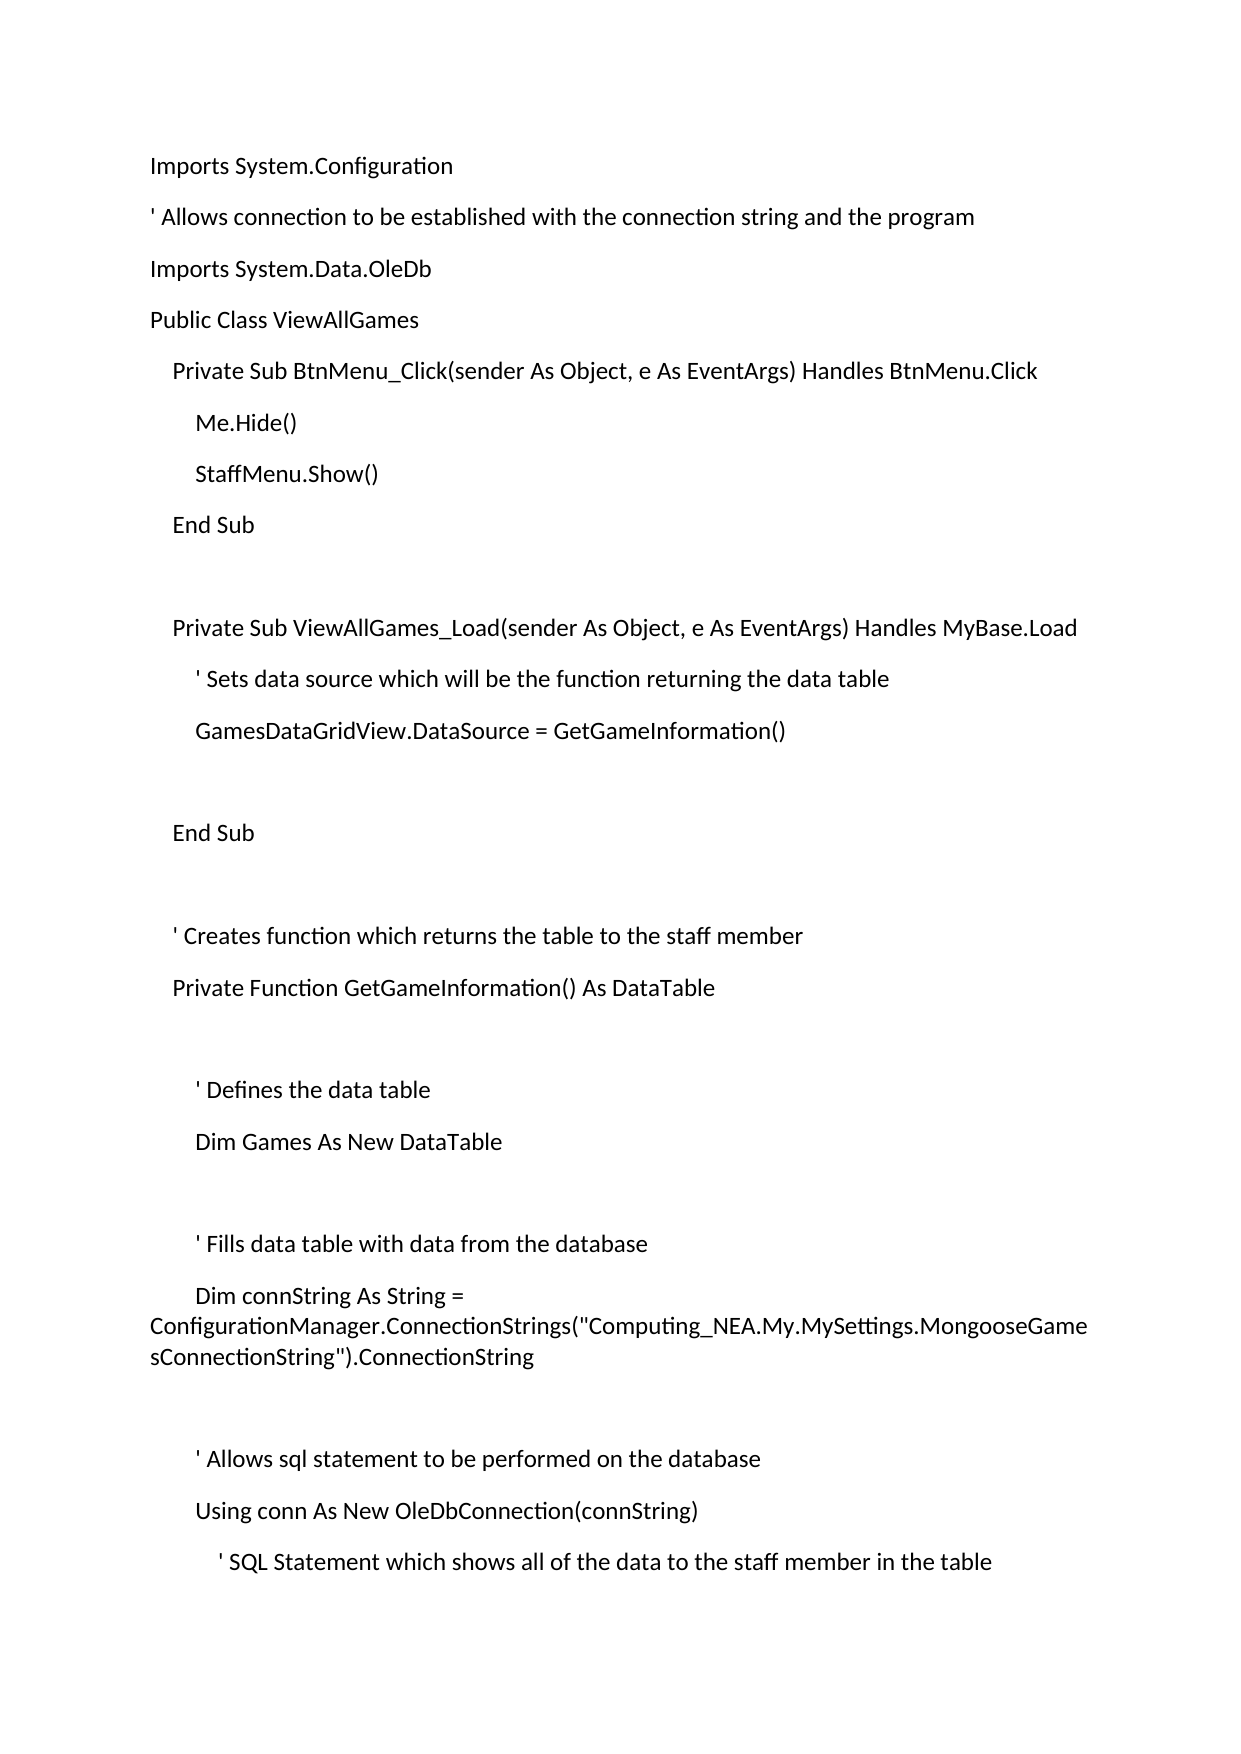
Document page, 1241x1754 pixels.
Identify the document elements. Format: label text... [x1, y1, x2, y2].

text ' Defines the data table [150, 1074, 1090, 1105]
text Me.Hide() [150, 407, 1090, 437]
text Imports System.Data.OleDb [150, 253, 1090, 283]
text Imports System.Configuration [150, 150, 1090, 181]
text End Sub [150, 818, 1090, 848]
text Public Class ViewAllGames [150, 304, 1090, 334]
text ' Creates function which returns the table to the staff member [150, 920, 1090, 951]
text Using conn As New OleDbConnection(connString) [150, 1495, 1090, 1525]
text Private Function GetGameInformation() As DataTable [150, 972, 1090, 1002]
text Dim connString As String = ConfigurationManager.ConnectionStrings("Computing_NEA.My.MySettings.MongooseGamesConnectionString").ConnectionString [150, 1280, 1090, 1371]
text ' Fills data table with data from the database [150, 1228, 1090, 1259]
text Private Sub ViewAllGames_Load(sender As Object, e As EventArgs) Handles MyBase.Load [150, 612, 1090, 643]
text ' SQL Statement which shows all of the data to the staff member in the table [150, 1546, 1090, 1577]
text ' Sets data source which will be the function returning the data table [150, 663, 1090, 694]
text End Sub [150, 509, 1090, 540]
text Private Sub BtnMenu_Click(sender As Object, e As EventArgs) Handles BtnMenu.Click [150, 355, 1090, 386]
text GamesDataGridView.DataSource = GetGameInformation() [150, 715, 1090, 745]
text StaffMenu.Show() [150, 458, 1090, 489]
text Dim Games As New DataTable [150, 1126, 1090, 1156]
text ' Allows connection to be established with the connection string and the program [150, 201, 1090, 232]
text ' Allows sql statement to be performed on the database [150, 1443, 1090, 1474]
